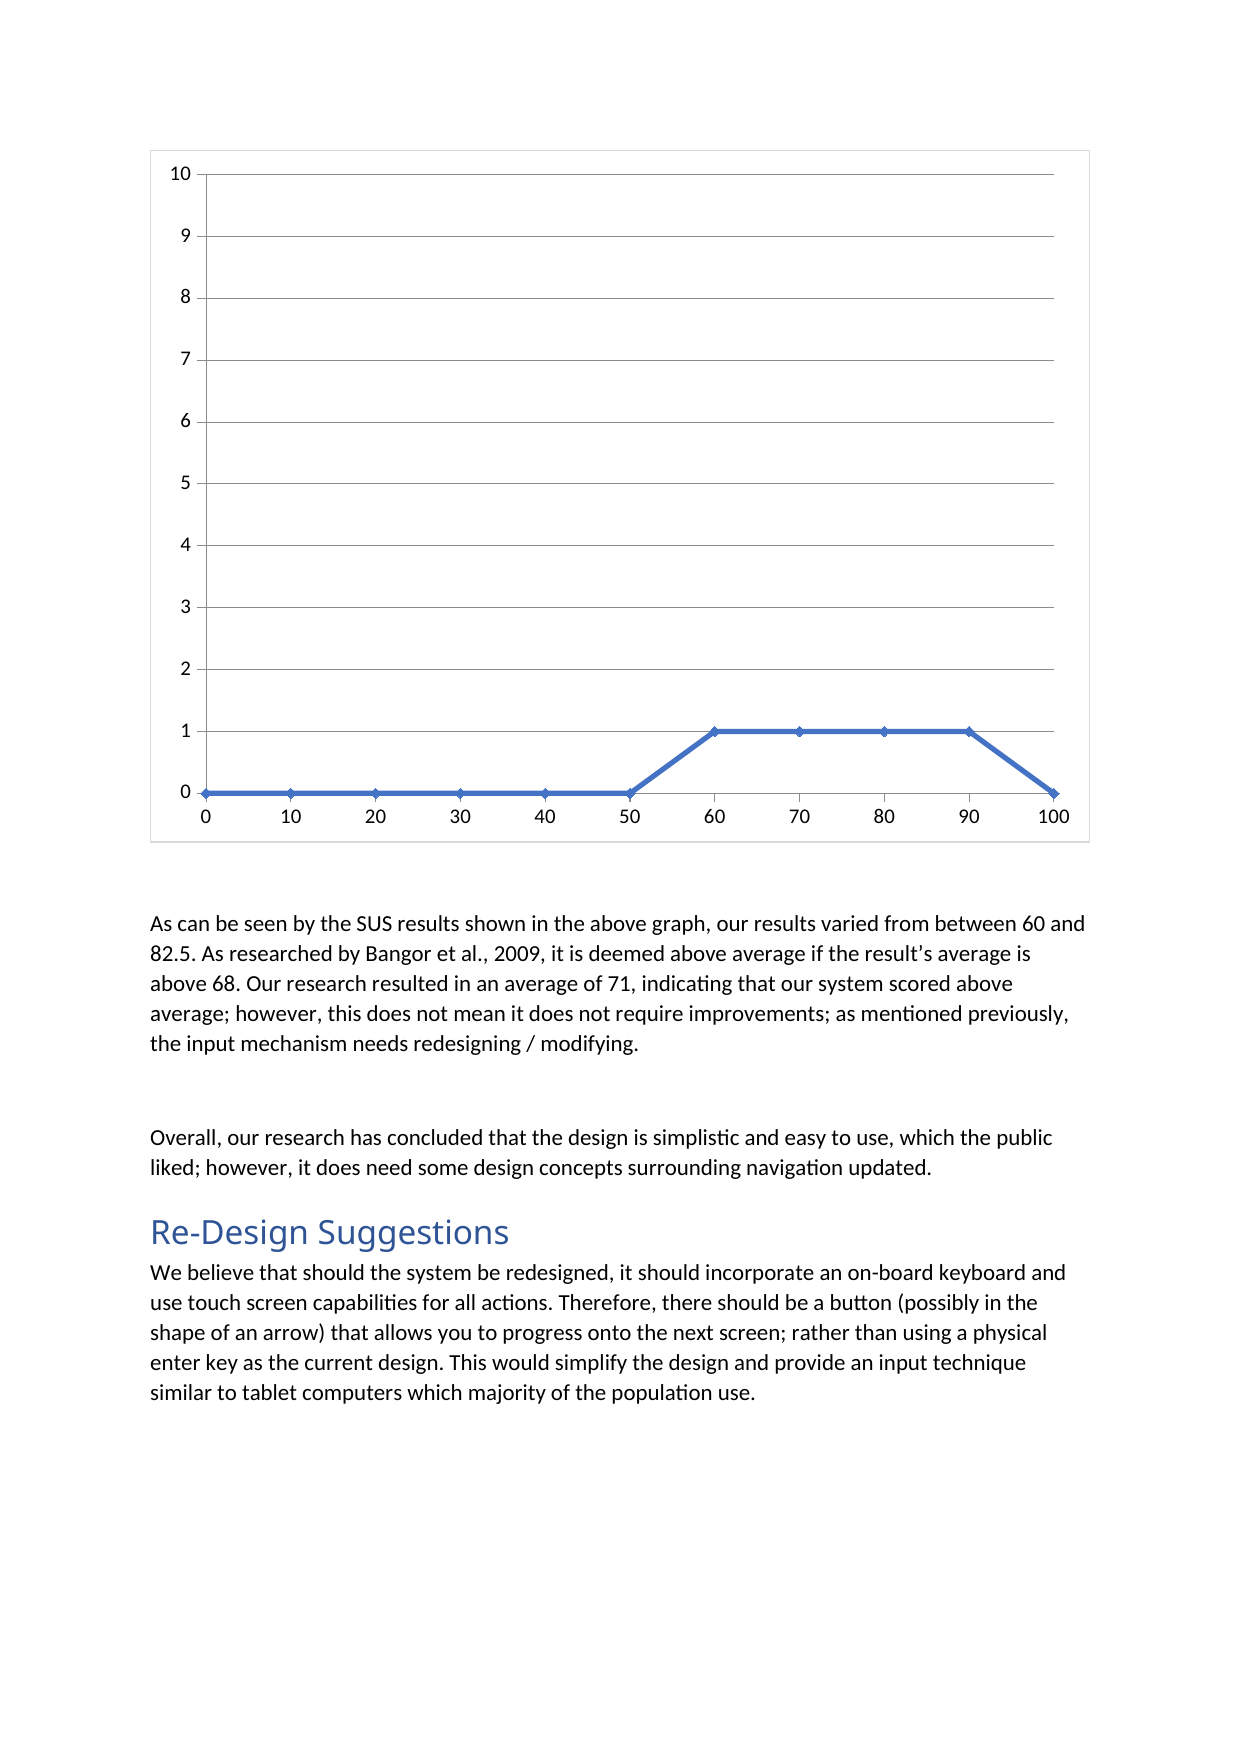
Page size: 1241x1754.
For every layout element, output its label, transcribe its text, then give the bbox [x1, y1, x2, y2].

text Overall, our research has concluded that the design is simplistic and easy to use, which the public liked; however, it does need some design concepts surrounding navigation updated. [150, 1123, 1090, 1182]
text As can be seen by the SUS results shown in the above graph, our results varied from between 60 and 82.5. As researched by Bangor et al., 2009, it is deemed above average if the result’s average is above 68. Our research resulted in an average of 71, indicating that our system scored above average; however, this does not mean it does not require improvements; as mentioned previously, the input mechanism needs redesigning / modifying. [150, 909, 1090, 1058]
text We believe that should the system be redesigned, it should incorporate an on-board keyboard and use touch screen capabilities for all actions. Therefore, there should be a button (possibly in the shape of an arrow) that allows you to progress onto the next screen; rather than using a physical enter key as the current design. This would simplify the design and provide an input technique similar to tablet computers which majority of the population use. [150, 1258, 1090, 1407]
subtitle Re-Design Suggestions [150, 1209, 1090, 1254]
